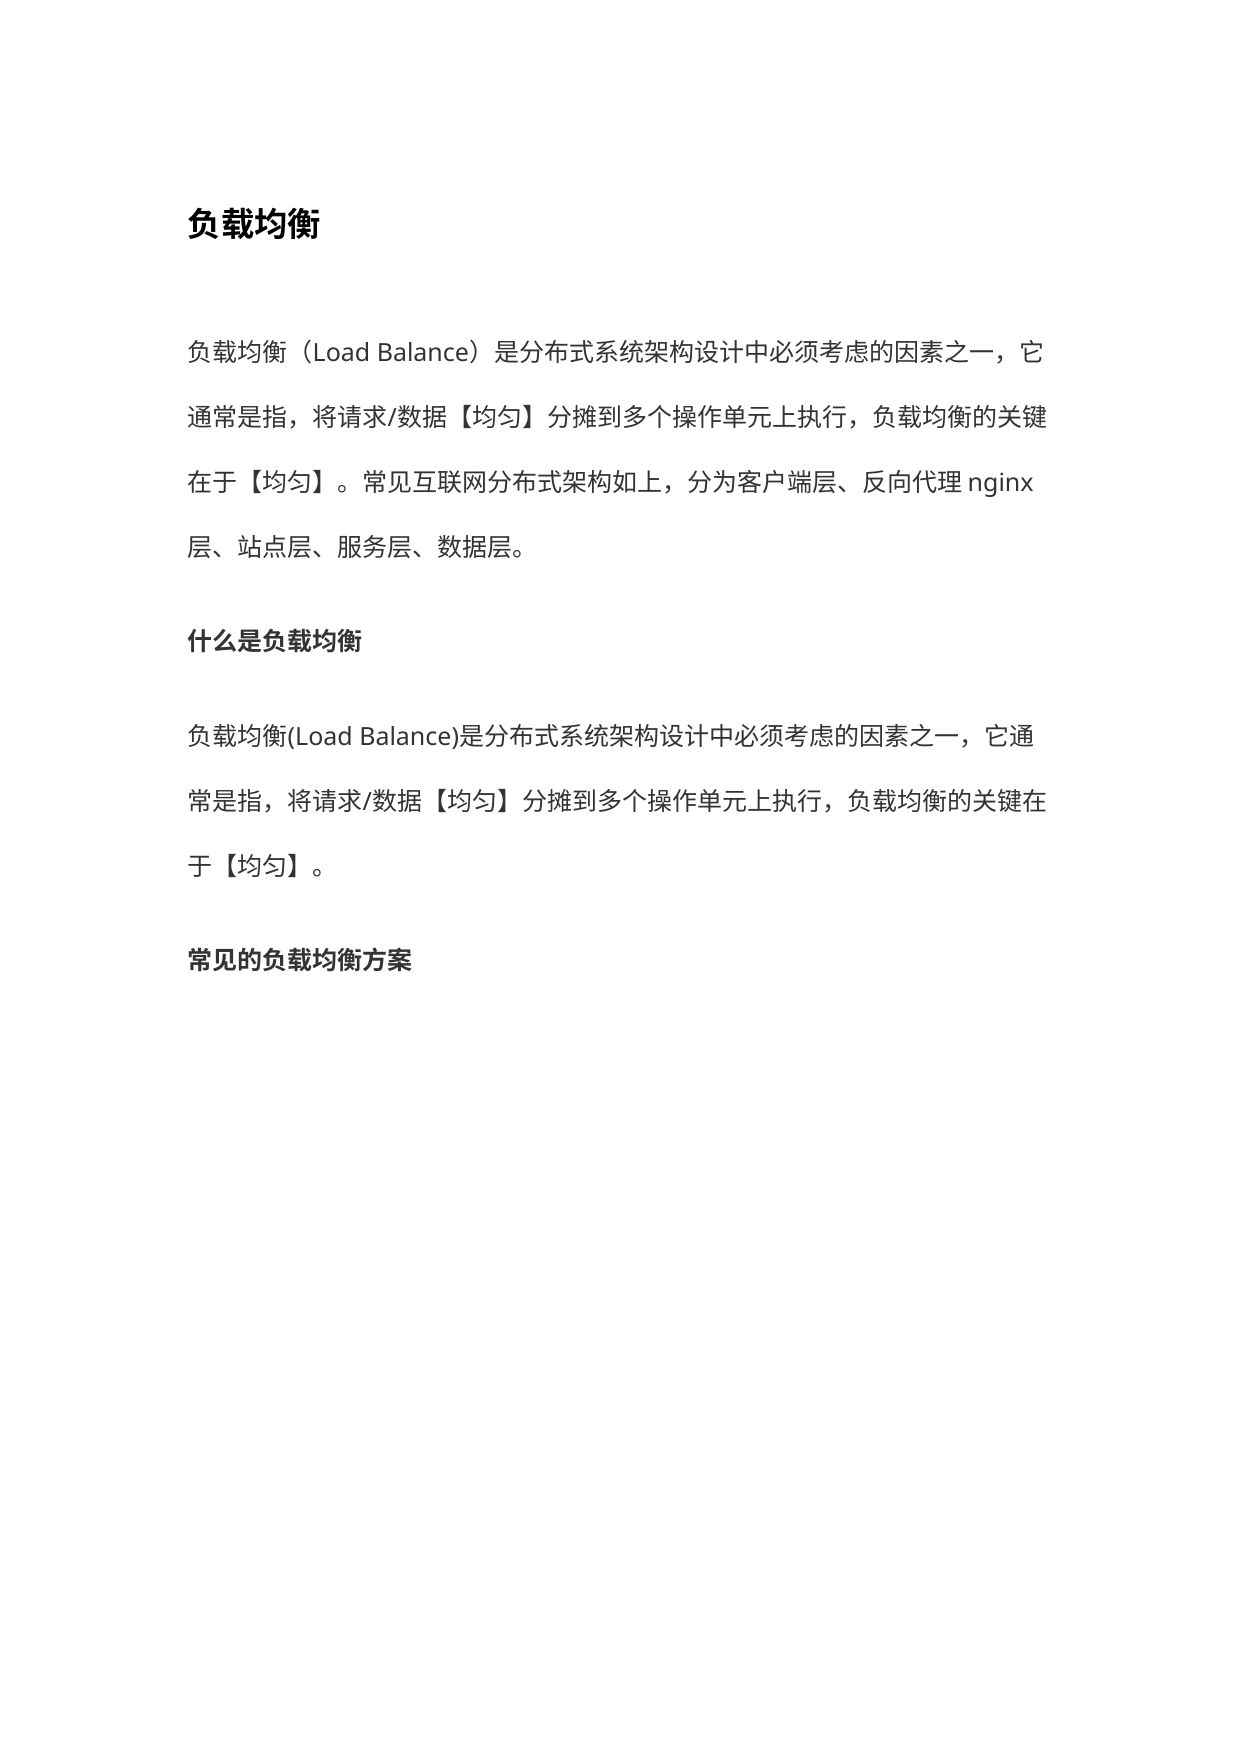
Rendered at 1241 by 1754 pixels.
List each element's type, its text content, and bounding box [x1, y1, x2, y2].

text 负载均衡（Load Balance）是分布式系统架构设计中必须考虑的因素之一，它通常是指，将请求/数据【均匀】分摊到多个操作单元上执行，负载均衡的关键在于【均匀】。常见互联网分布式架构如上，分为客户端层、反向代理nginx层、站点层、服务层、数据层。 [187, 318, 1053, 578]
subtitle 负载均衡 [187, 189, 1053, 254]
text 常见的负载均衡方案 [187, 926, 1053, 991]
text 负载均衡(Load Balance)是分布式系统架构设计中必须考虑的因素之一，它通常是指，将请求/数据【均匀】分摊到多个操作单元上执行，负载均衡的关键在于【均匀】。 [187, 702, 1053, 897]
text 什么是负载均衡 [187, 607, 1053, 672]
